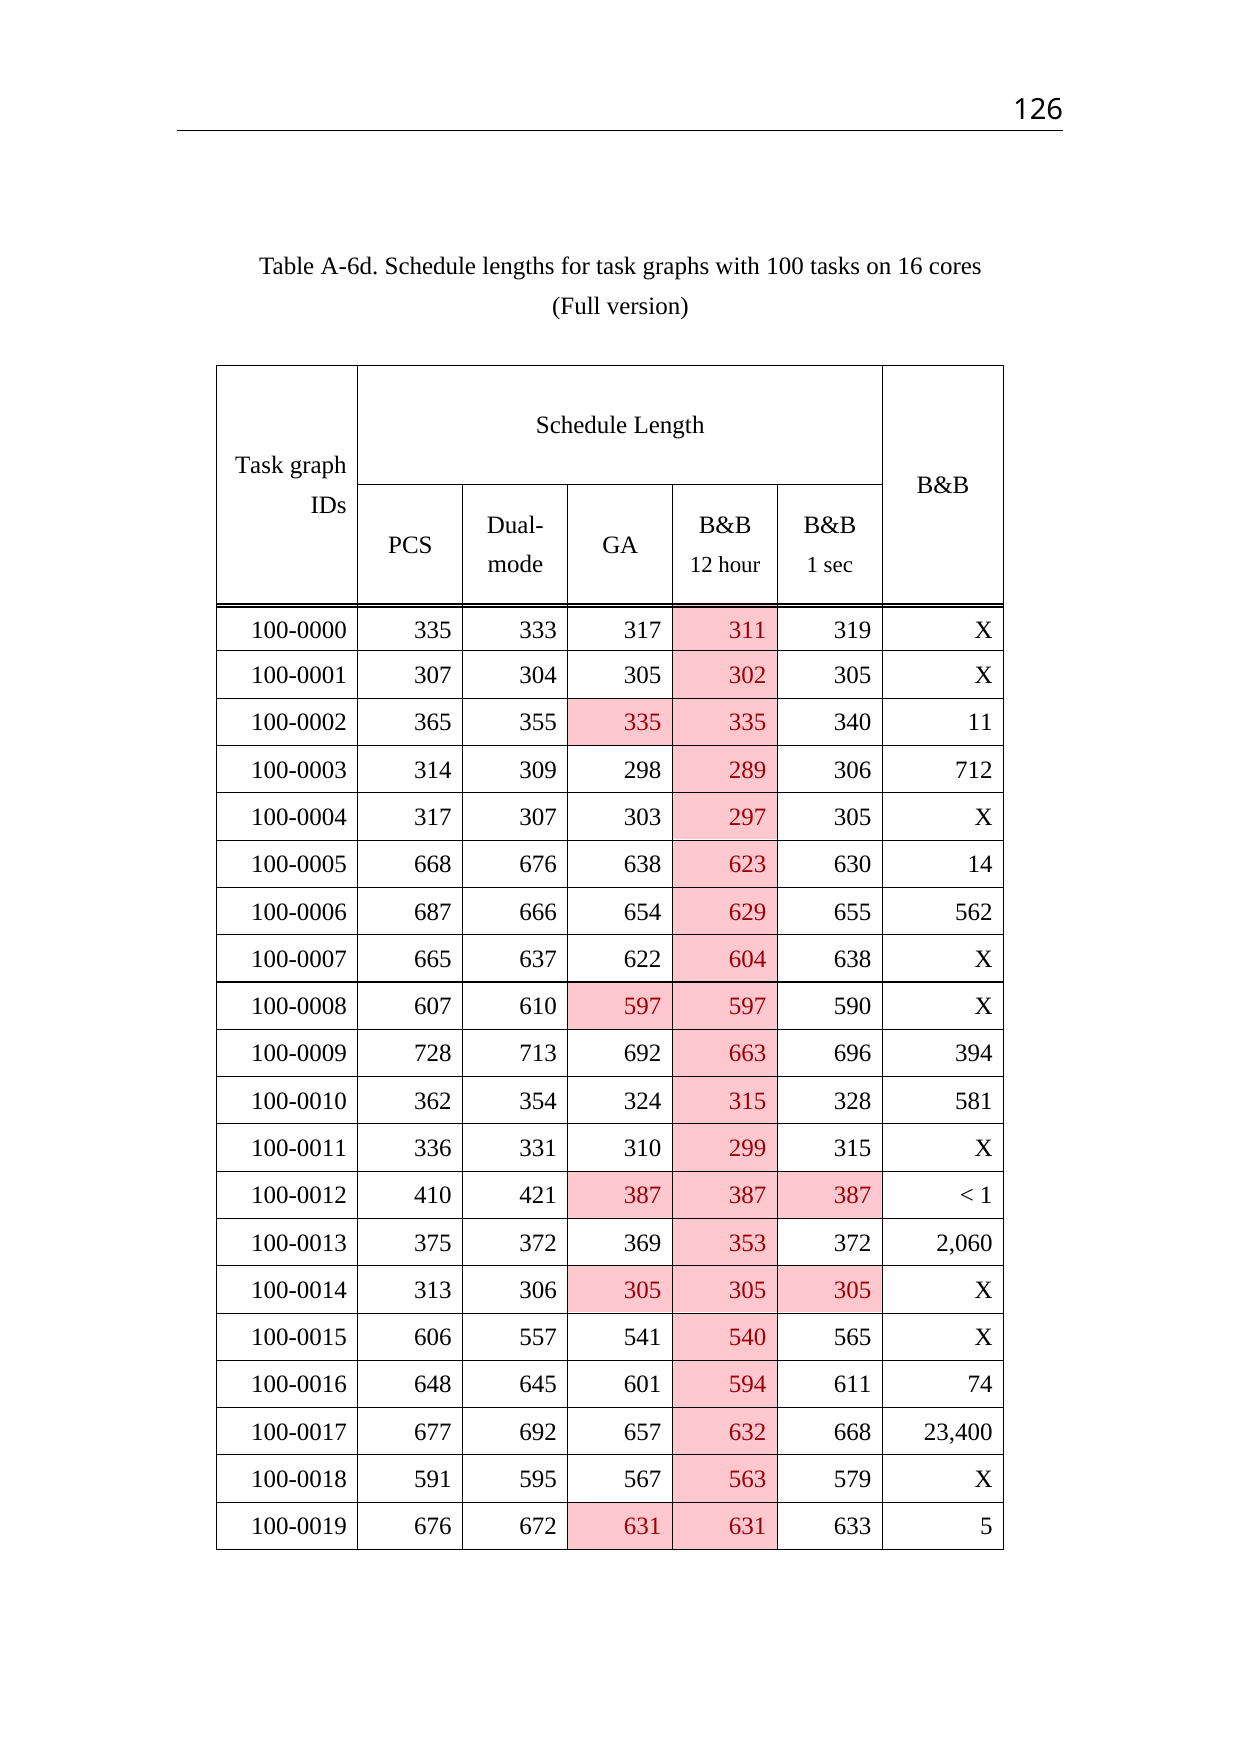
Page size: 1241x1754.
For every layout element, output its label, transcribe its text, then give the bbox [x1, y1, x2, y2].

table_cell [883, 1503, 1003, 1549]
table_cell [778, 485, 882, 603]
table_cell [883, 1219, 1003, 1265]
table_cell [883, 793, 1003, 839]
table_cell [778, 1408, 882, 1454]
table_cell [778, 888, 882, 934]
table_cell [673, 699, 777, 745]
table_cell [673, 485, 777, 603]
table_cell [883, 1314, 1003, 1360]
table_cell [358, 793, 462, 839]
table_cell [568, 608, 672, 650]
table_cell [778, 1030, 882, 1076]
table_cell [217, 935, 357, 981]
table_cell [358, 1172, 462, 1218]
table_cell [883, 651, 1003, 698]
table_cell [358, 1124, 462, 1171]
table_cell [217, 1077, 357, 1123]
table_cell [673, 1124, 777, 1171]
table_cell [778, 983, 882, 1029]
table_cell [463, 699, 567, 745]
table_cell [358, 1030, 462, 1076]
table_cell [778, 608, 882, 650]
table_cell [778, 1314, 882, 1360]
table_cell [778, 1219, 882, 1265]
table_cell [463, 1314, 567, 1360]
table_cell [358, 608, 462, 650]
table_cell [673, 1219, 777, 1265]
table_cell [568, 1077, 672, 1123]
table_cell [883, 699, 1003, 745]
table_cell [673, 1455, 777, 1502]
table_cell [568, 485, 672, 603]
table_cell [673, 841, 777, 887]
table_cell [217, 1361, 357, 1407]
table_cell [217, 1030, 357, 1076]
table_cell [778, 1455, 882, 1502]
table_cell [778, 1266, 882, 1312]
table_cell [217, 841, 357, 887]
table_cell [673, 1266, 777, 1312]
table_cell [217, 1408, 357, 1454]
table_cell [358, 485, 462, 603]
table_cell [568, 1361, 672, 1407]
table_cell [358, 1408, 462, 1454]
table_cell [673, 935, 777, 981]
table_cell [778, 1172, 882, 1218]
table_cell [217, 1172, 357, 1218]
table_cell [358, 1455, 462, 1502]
text Table A-6d. Schedule lengths for task graphs with 100 tasks on 16 cores [177, 246, 1063, 286]
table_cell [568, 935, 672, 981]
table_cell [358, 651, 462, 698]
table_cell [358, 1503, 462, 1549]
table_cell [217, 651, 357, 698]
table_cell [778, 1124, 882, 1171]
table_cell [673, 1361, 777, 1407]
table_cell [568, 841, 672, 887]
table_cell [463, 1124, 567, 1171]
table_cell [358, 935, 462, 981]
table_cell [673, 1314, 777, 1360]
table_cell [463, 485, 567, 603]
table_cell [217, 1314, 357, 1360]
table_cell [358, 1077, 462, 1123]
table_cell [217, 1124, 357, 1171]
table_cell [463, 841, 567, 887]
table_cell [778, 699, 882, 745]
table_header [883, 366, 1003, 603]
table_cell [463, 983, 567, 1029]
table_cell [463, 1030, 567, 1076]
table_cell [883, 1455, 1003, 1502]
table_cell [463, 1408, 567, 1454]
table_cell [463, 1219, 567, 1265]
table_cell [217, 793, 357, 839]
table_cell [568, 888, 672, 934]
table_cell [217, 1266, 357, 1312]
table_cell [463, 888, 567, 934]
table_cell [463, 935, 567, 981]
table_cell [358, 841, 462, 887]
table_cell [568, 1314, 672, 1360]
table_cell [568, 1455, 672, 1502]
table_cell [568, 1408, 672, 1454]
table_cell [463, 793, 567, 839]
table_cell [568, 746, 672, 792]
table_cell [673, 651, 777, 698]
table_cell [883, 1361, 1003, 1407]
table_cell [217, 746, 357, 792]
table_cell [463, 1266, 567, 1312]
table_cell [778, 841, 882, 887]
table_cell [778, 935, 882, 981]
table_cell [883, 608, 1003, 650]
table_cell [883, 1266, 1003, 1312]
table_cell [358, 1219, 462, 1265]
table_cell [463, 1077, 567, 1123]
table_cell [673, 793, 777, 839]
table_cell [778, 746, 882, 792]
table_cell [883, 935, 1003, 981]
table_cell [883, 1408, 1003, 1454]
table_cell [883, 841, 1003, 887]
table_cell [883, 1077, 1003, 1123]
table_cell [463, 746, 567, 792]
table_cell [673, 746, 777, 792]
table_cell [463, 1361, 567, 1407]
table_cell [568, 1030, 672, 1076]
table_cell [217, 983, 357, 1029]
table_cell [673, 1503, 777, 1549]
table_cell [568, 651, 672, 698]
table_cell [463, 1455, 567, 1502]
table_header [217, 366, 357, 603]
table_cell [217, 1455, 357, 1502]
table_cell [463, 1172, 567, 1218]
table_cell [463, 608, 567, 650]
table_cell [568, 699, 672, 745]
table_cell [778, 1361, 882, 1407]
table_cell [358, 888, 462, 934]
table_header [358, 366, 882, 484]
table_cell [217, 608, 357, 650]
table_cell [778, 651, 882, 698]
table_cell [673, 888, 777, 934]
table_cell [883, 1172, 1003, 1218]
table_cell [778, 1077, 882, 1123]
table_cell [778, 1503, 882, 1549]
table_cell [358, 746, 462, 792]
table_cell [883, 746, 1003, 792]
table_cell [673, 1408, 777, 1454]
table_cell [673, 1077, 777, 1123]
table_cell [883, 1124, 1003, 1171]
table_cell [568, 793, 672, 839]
text (Full version) [177, 286, 1063, 325]
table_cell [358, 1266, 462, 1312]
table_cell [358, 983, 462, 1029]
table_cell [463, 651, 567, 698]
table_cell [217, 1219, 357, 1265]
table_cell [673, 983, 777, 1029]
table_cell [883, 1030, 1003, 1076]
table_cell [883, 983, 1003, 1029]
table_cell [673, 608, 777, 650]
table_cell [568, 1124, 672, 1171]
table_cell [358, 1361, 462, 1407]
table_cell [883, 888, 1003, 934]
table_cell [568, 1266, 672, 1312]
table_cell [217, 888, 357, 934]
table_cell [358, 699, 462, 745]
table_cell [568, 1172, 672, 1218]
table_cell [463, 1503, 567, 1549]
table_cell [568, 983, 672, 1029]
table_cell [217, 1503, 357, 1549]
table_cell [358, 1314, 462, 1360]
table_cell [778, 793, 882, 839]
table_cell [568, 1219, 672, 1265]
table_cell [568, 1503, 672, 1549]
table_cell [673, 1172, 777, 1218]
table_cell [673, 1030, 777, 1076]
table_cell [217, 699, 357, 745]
